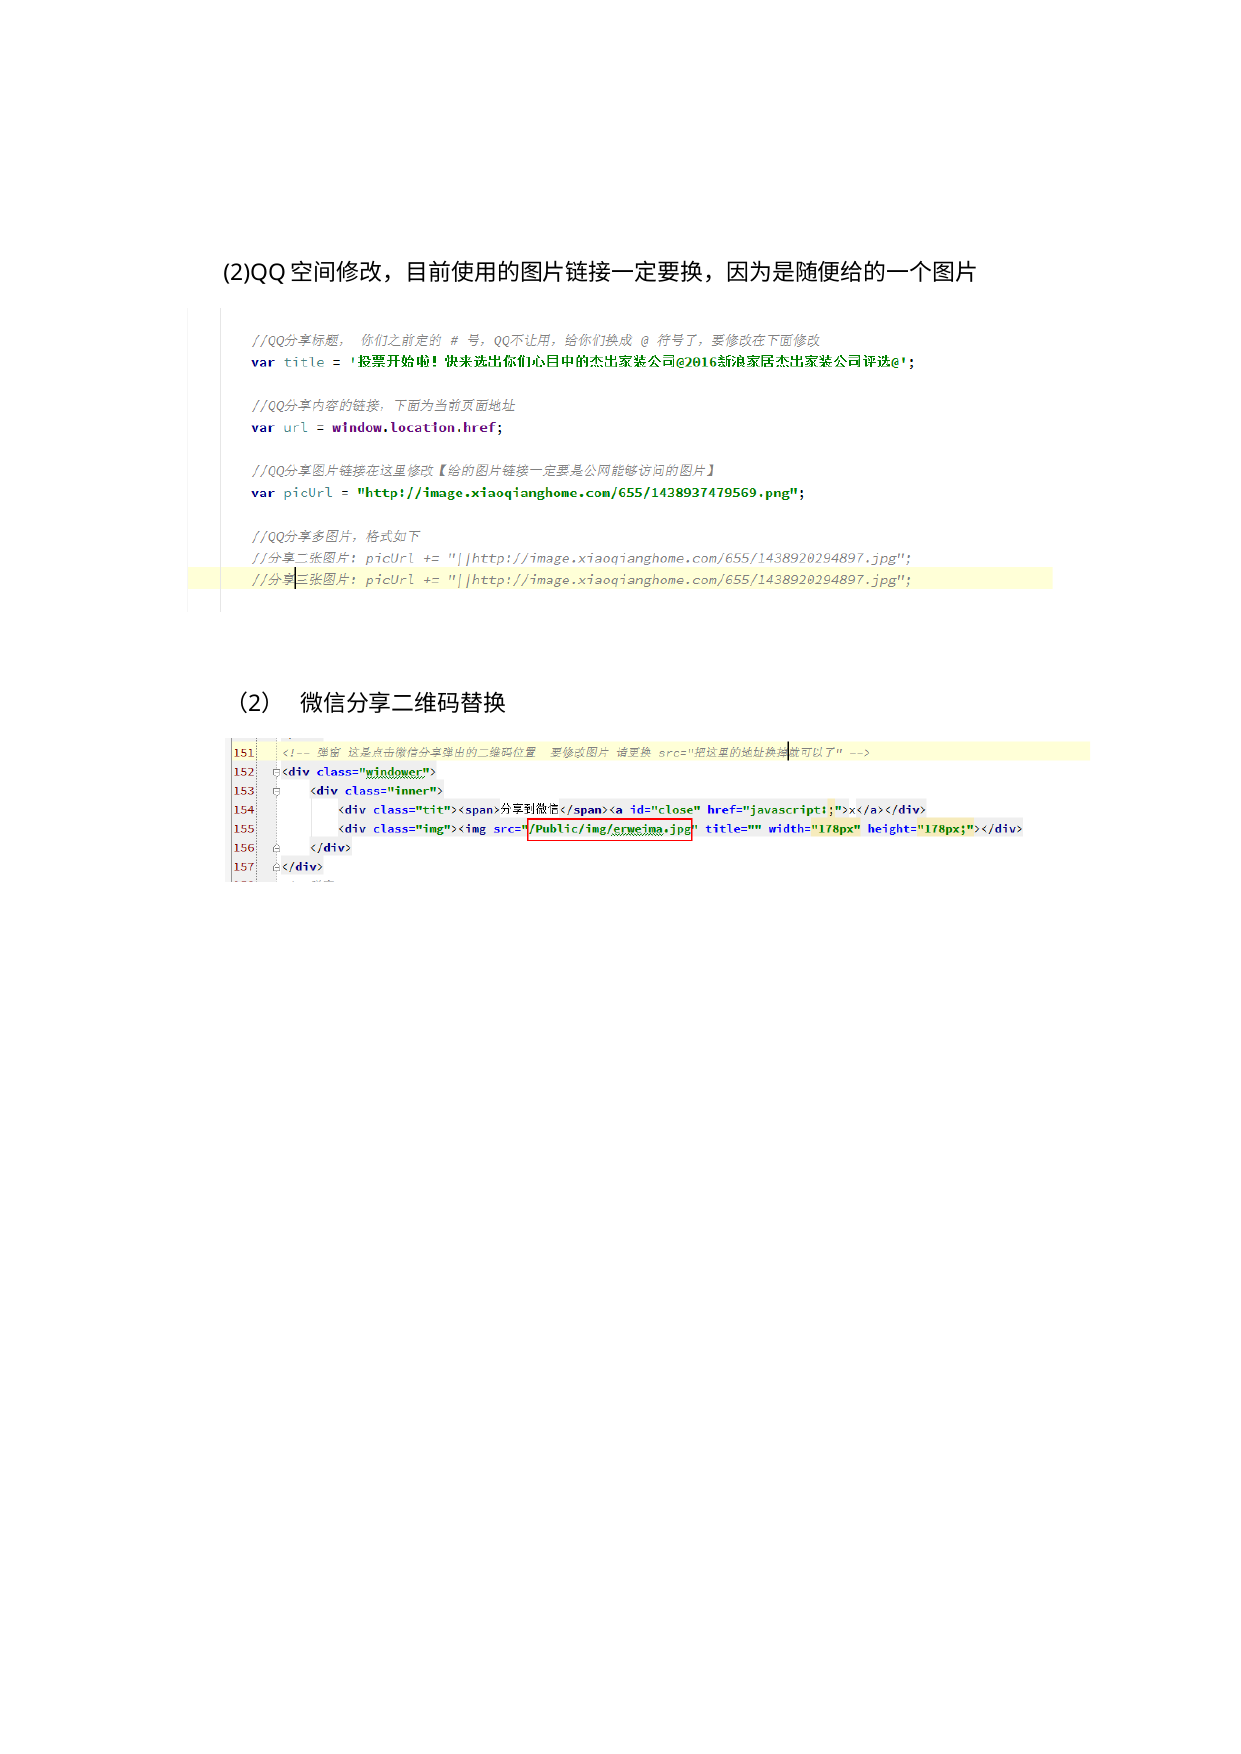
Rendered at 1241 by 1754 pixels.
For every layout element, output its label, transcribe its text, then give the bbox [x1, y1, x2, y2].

text (2)QQ空间修改，目前使用的图片链接一定要换，因为是随便给的一个图片 [187, 254, 1053, 287]
list 微信分享二维码替换 [225, 685, 1053, 718]
picture [225, 738, 1091, 882]
picture [187, 308, 1053, 612]
